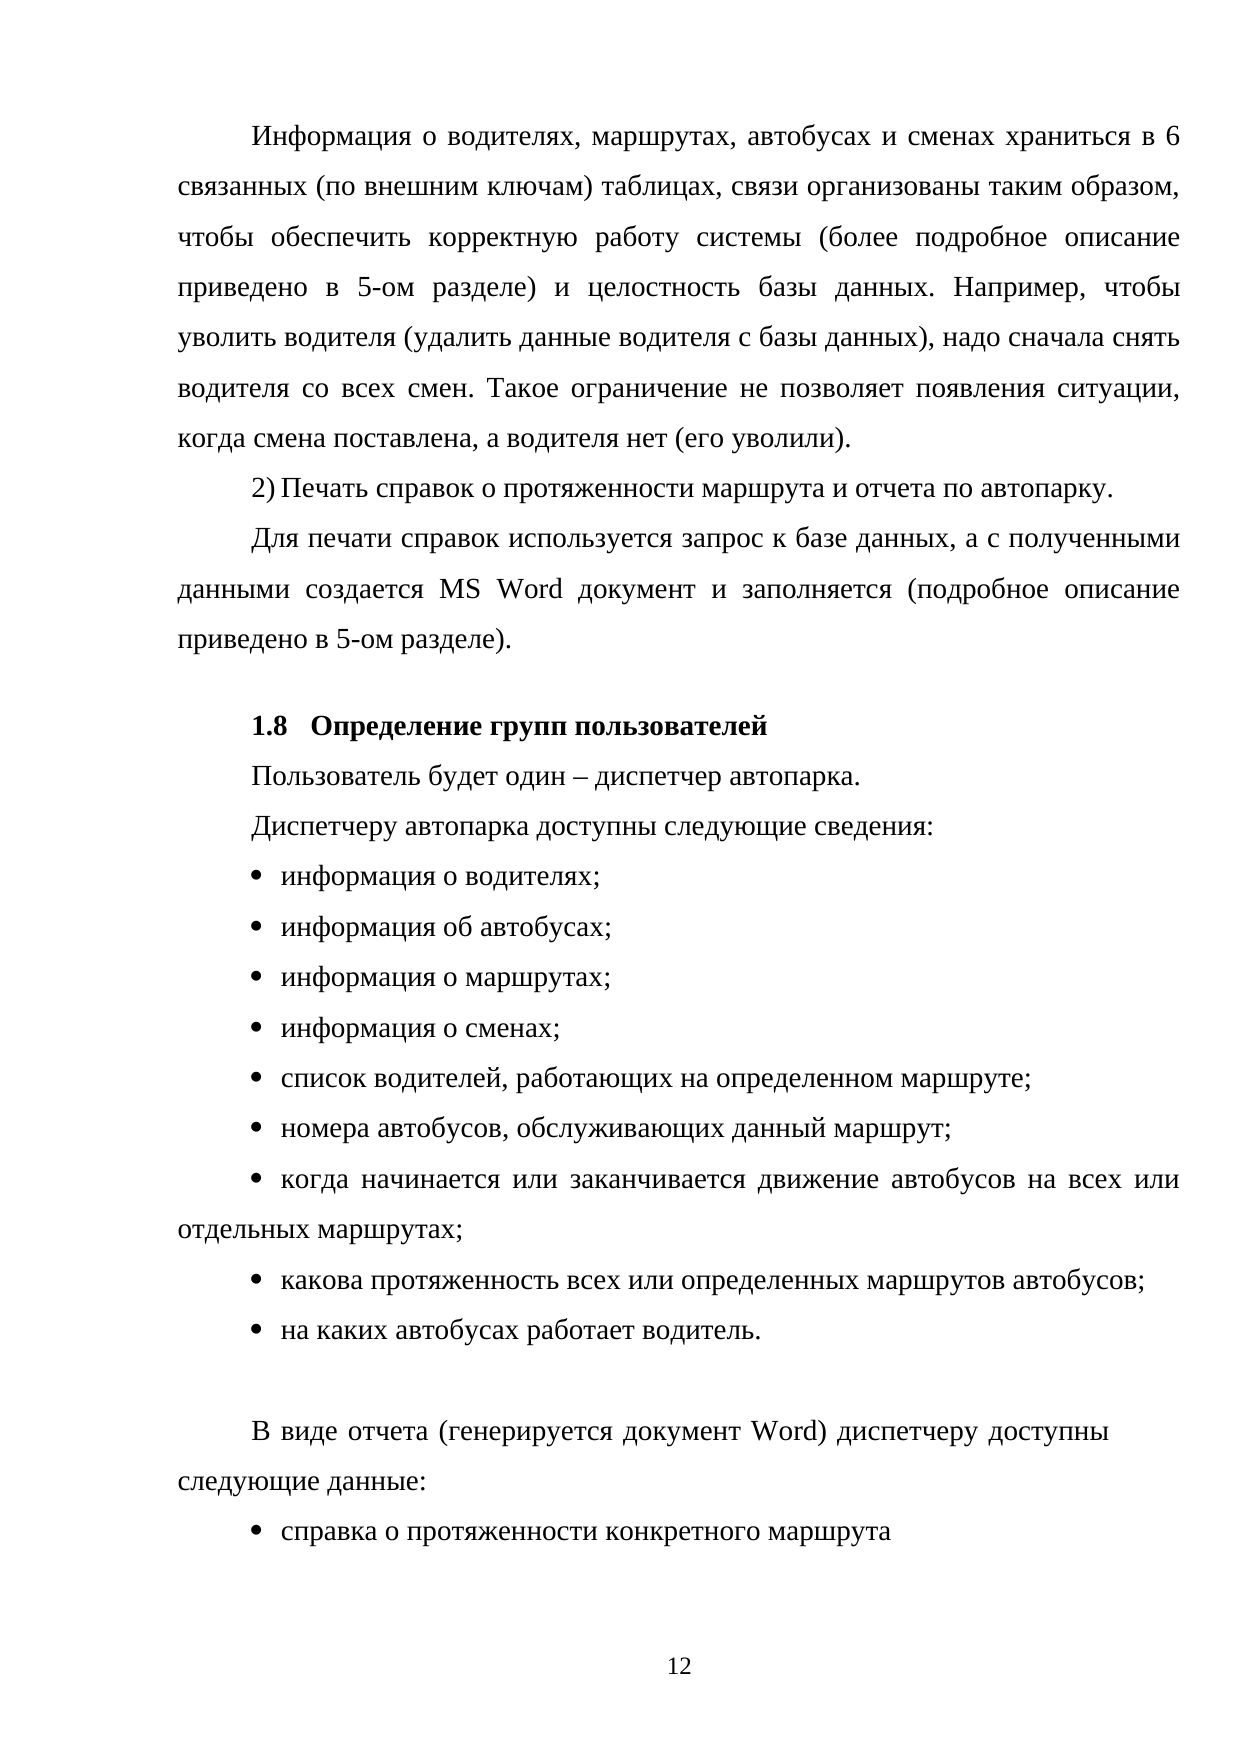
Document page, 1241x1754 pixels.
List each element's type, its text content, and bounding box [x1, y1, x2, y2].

text В виде отчета (генерируется документ Word) диспетчеру доступны следующие данные: [177, 1413, 1110, 1497]
text Диспетчеру автопарка доступны следующие сведения: [177, 808, 1110, 842]
text Пользователь будет один – диспетчер автопарка. [177, 758, 1181, 791]
list какова протяженность всех или определенных маршрутов автобусов; [177, 1262, 1181, 1295]
list информация о водителях; [177, 858, 1181, 892]
text Для печати справок используется запрос к базе данных, а с полученными данными создается MS Word документ и заполняется (подробное описание приведено в 5-ом разделе). [177, 521, 1181, 655]
text Информация о водителях, маршрутах, автобусах и сменах храниться в 6 связанных (по внешним ключам) таблицах, связи организованы таким образом, чтобы обеспечить корректную работу системы (более подробное описание приведено в 5-ом разделе) и целостность базы данных. Например, чтобы уволить водителя (удалить данные водителя с базы данных), надо сначала снять водителя со всех смен. Такое ограничение не позволяет появления ситуации, когда смена поставлена, а водителя нет (его уволили). [177, 118, 1181, 453]
list Печать справок о протяженности маршрута и отчета по автопарку. [177, 470, 1181, 504]
list справка о протяженности конкретного маршрута [177, 1513, 1181, 1547]
list список водителей, работающих на определенном маршруте; [177, 1060, 1181, 1094]
list информация о сменах; [177, 1010, 1181, 1043]
list информация о маршрутах; [177, 959, 1181, 993]
list когда начинается или заканчивается движение автобусов на всех или отдельных маршрутах; [177, 1161, 1181, 1245]
list на каких автобусах работает водитель. [177, 1312, 1181, 1346]
list номера автобусов, обслуживающих данный маршрут; [177, 1111, 1181, 1144]
list информация об автобусах; [177, 909, 1181, 943]
list Определение групп пользователей [177, 708, 1181, 741]
